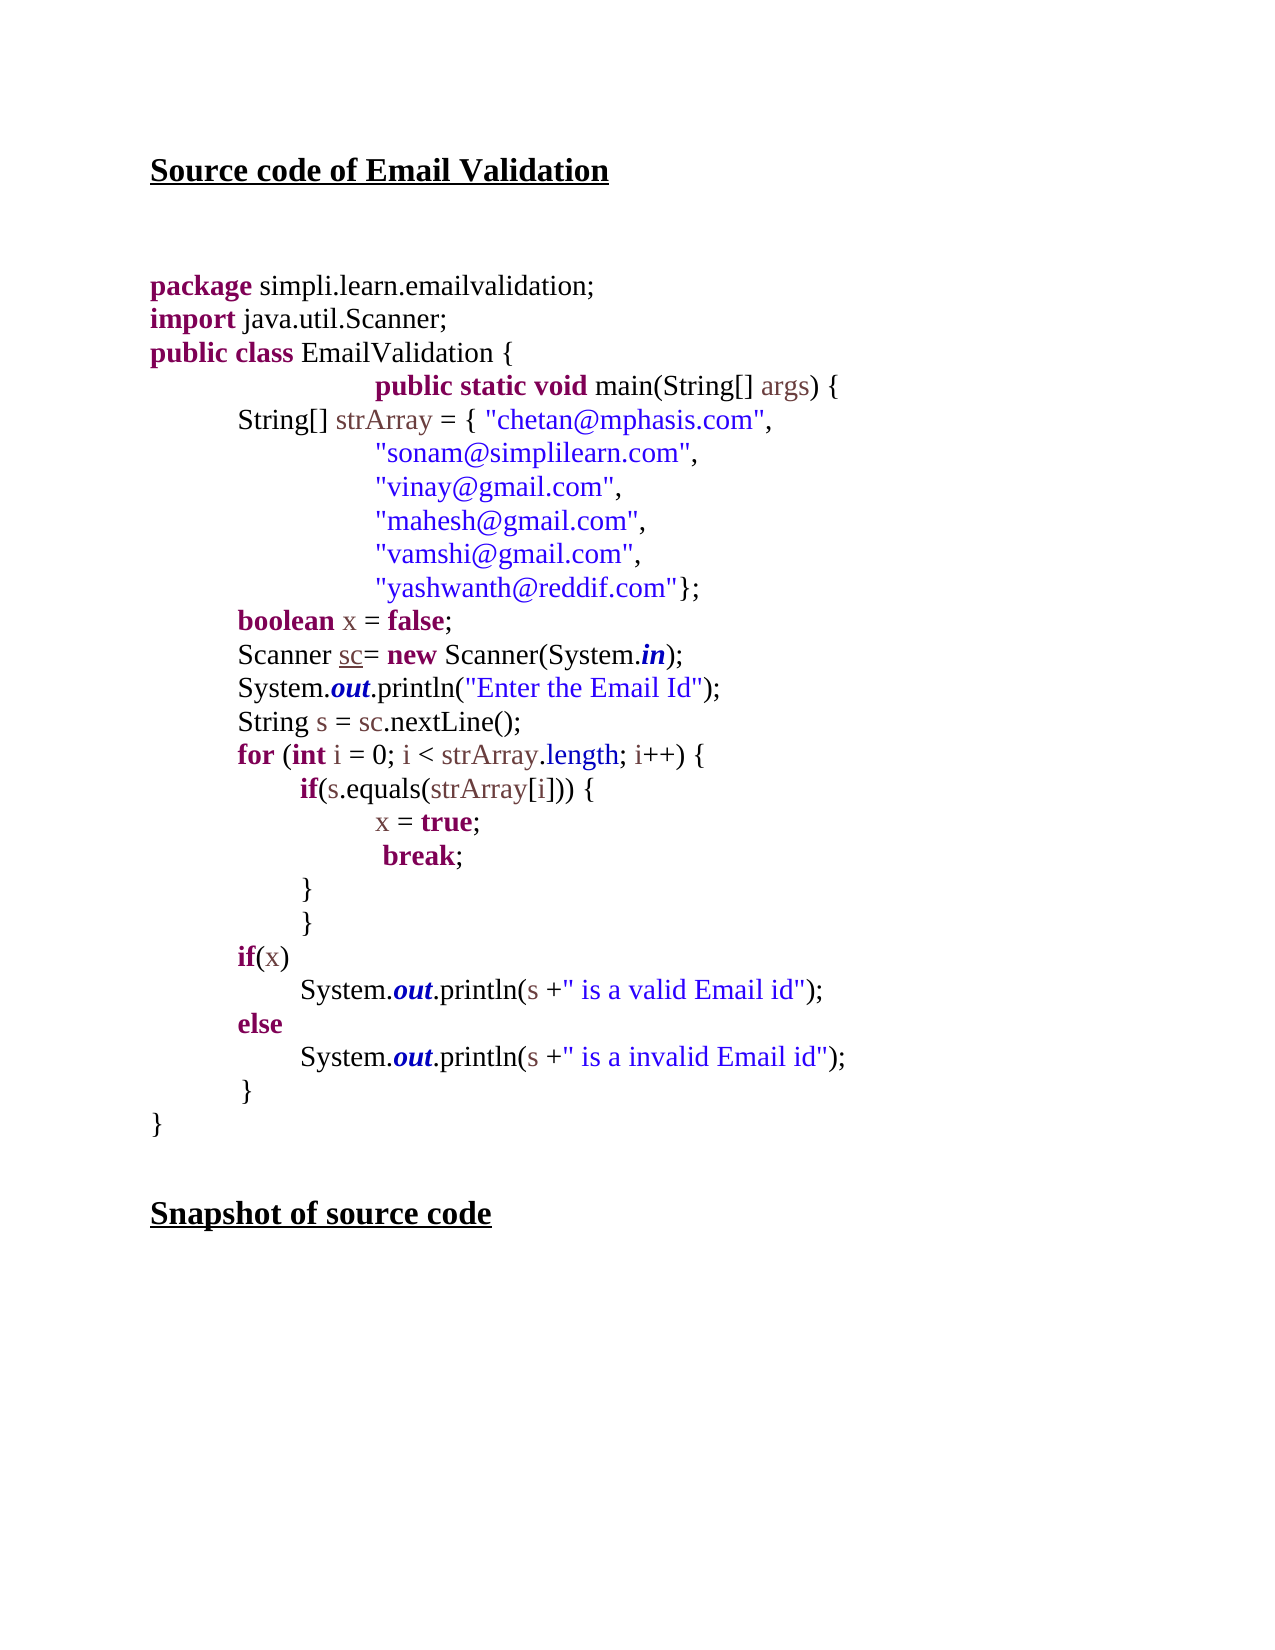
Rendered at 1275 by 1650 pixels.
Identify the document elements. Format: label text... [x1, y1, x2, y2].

text import java.util.Scanner; [150, 301, 1125, 335]
text for (int i = 0; i < strArray.length; i++) { [150, 737, 1125, 771]
text public class EmailValidation { [150, 335, 1125, 368]
text if(x) [150, 939, 1125, 972]
text boolean x = false; [150, 603, 1125, 637]
text Source code of Email Validation [150, 150, 1125, 188]
text System.out.println(s +" is a valid Email id"); [150, 972, 1125, 1006]
text System.out.println(s +" is a invalid Email id"); [150, 1039, 1125, 1073]
text } [150, 1106, 1125, 1140]
text String s = sc.nextLine(); [150, 704, 1125, 737]
text String[] strArray = { "chetan@mphasis.com", [150, 402, 1125, 436]
text if(s.equals(strArray[i])) { [150, 771, 1125, 804]
text } [150, 1073, 1125, 1106]
text Snapshot of source code [150, 1193, 1125, 1231]
text "sonam@simplilearn.com", [150, 436, 1125, 469]
text x = true; [150, 804, 1125, 838]
text break; [300, 838, 1125, 872]
text else [150, 1006, 1125, 1039]
text "mahesh@gmail.com", [150, 503, 1125, 536]
text Scanner sc= new Scanner(System.in); [150, 637, 1125, 670]
text "vamshi@gmail.com", [150, 536, 1125, 570]
text "vinay@gmail.com", [150, 469, 1125, 503]
text } [150, 872, 1125, 905]
text System.out.println("Enter the Email Id"); [150, 670, 1125, 704]
text "yashwanth@reddif.com"}; [150, 570, 1125, 603]
text } [150, 905, 1125, 939]
text package simpli.learn.emailvalidation; [150, 268, 1125, 301]
text public static void main(String[] args) { [150, 368, 1125, 402]
